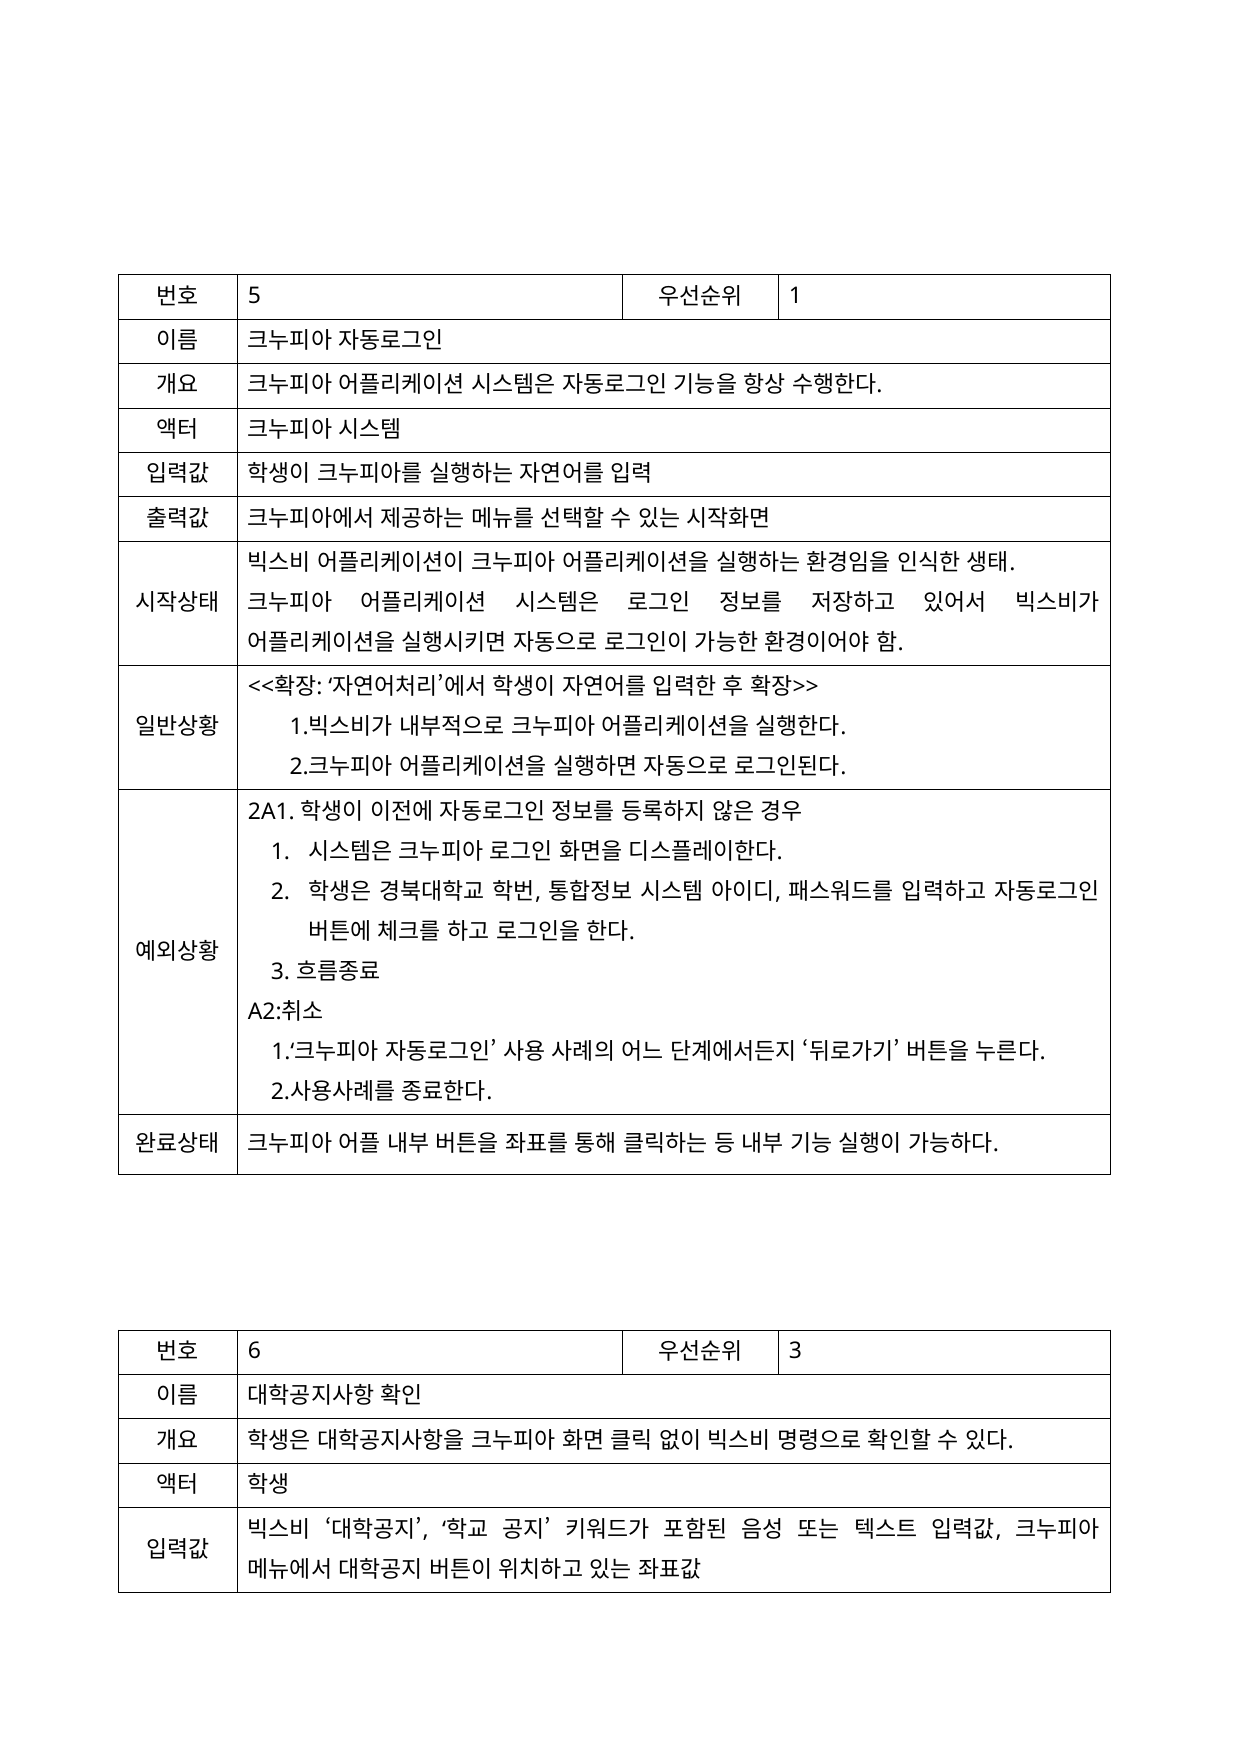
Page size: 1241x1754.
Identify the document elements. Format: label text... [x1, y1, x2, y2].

table_cell 완료상태 [119, 1115, 237, 1174]
table_cell 학생이 크누피아를 실행하는 자연어를 입력 [238, 453, 1110, 496]
table_cell 출력값 [119, 497, 237, 541]
table_cell 이름 [119, 1375, 237, 1418]
table_header 번호 [119, 275, 237, 318]
table_cell 입력값 [119, 453, 237, 496]
table_header 우선순위 [623, 275, 778, 318]
table_header 6 [238, 1331, 622, 1374]
table_cell 학생은 대학공지사항을 크누피아 화면 클릭 없이 빅스비 명령으로 확인할 수 있다. [238, 1419, 1110, 1463]
table_cell 시작상태 [119, 542, 237, 665]
table_cell 입력값 [119, 1508, 237, 1591]
table_cell 예외상황 [119, 790, 237, 1114]
table_cell 크누피아 어플리케이션 시스템은 자동로그인 기능을 항상 수행한다. [238, 364, 1110, 407]
table_cell 크누피아에서 제공하는 메뉴를 선택할 수 있는 시작화면 [238, 497, 1110, 541]
table_header 우선순위 [623, 1331, 778, 1374]
table_header 번호 [119, 1331, 237, 1374]
table_cell 2A1. 학생이 이전에 자동로그인 정보를 등록하지 않은 경우 시스템은 크누피아 로그인 화면을 디스플레이한다. 학생은 경북대학교 학번, 통합정보 시스템 아이디, 패스워드를 입력하고 자동로그인 버튼에 체크를 하고 로그인을 한다. 3. 흐름종료 A2:취소 1.‘크누피아 자동로그인’ 사용 사례의 어느 단계에서든지 ‘뒤로가기’ 버튼을 누른다. 2.사용사례를 종료한다. [238, 790, 1110, 1114]
table_header 3 [779, 1331, 1110, 1374]
table_cell 액터 [119, 1464, 237, 1507]
table_cell 빅스비 ‘대학공지’, ‘학교 공지’ 키워드가 포함된 음성 또는 텍스트 입력값, 크누피아 메뉴에서 대학공지 버튼이 위치하고 있는 좌표값 [238, 1508, 1110, 1591]
table_cell 크누피아 자동로그인 [238, 320, 1110, 363]
table_cell 일반상황 [119, 666, 237, 789]
table_cell 액터 [119, 409, 237, 452]
table_cell 이름 [119, 320, 237, 363]
table_cell 개요 [119, 1419, 237, 1463]
table_cell 대학공지사항 확인 [238, 1375, 1110, 1418]
table_cell <<확장: ‘자연어처리’에서 학생이 자연어를 입력한 후 확장>> 1.빅스비가 내부적으로 크누피아 어플리케이션을 실행한다. 2.크누피아 어플리케이션을 실행하면 자동으로 로그인된다. [238, 666, 1110, 789]
table_header 1 [779, 275, 1110, 318]
table_cell 학생 [238, 1464, 1110, 1507]
table_cell 빅스비 어플리케이션이 크누피아 어플리케이션을 실행하는 환경임을 인식한 생태. 크누피아 어플리케이션 시스템은 로그인 정보를 저장하고 있어서 빅스비가 어플리케이션을 실행시키면 자동으로 로그인이 가능한 환경이어야 함. [238, 542, 1110, 665]
table_header 5 [238, 275, 622, 318]
table_cell 크누피아 어플 내부 버튼을 좌표를 통해 클릭하는 등 내부 기능 실행이 가능하다. [238, 1115, 1110, 1174]
table_cell 크누피아 시스템 [238, 409, 1110, 452]
table_cell 개요 [119, 364, 237, 407]
